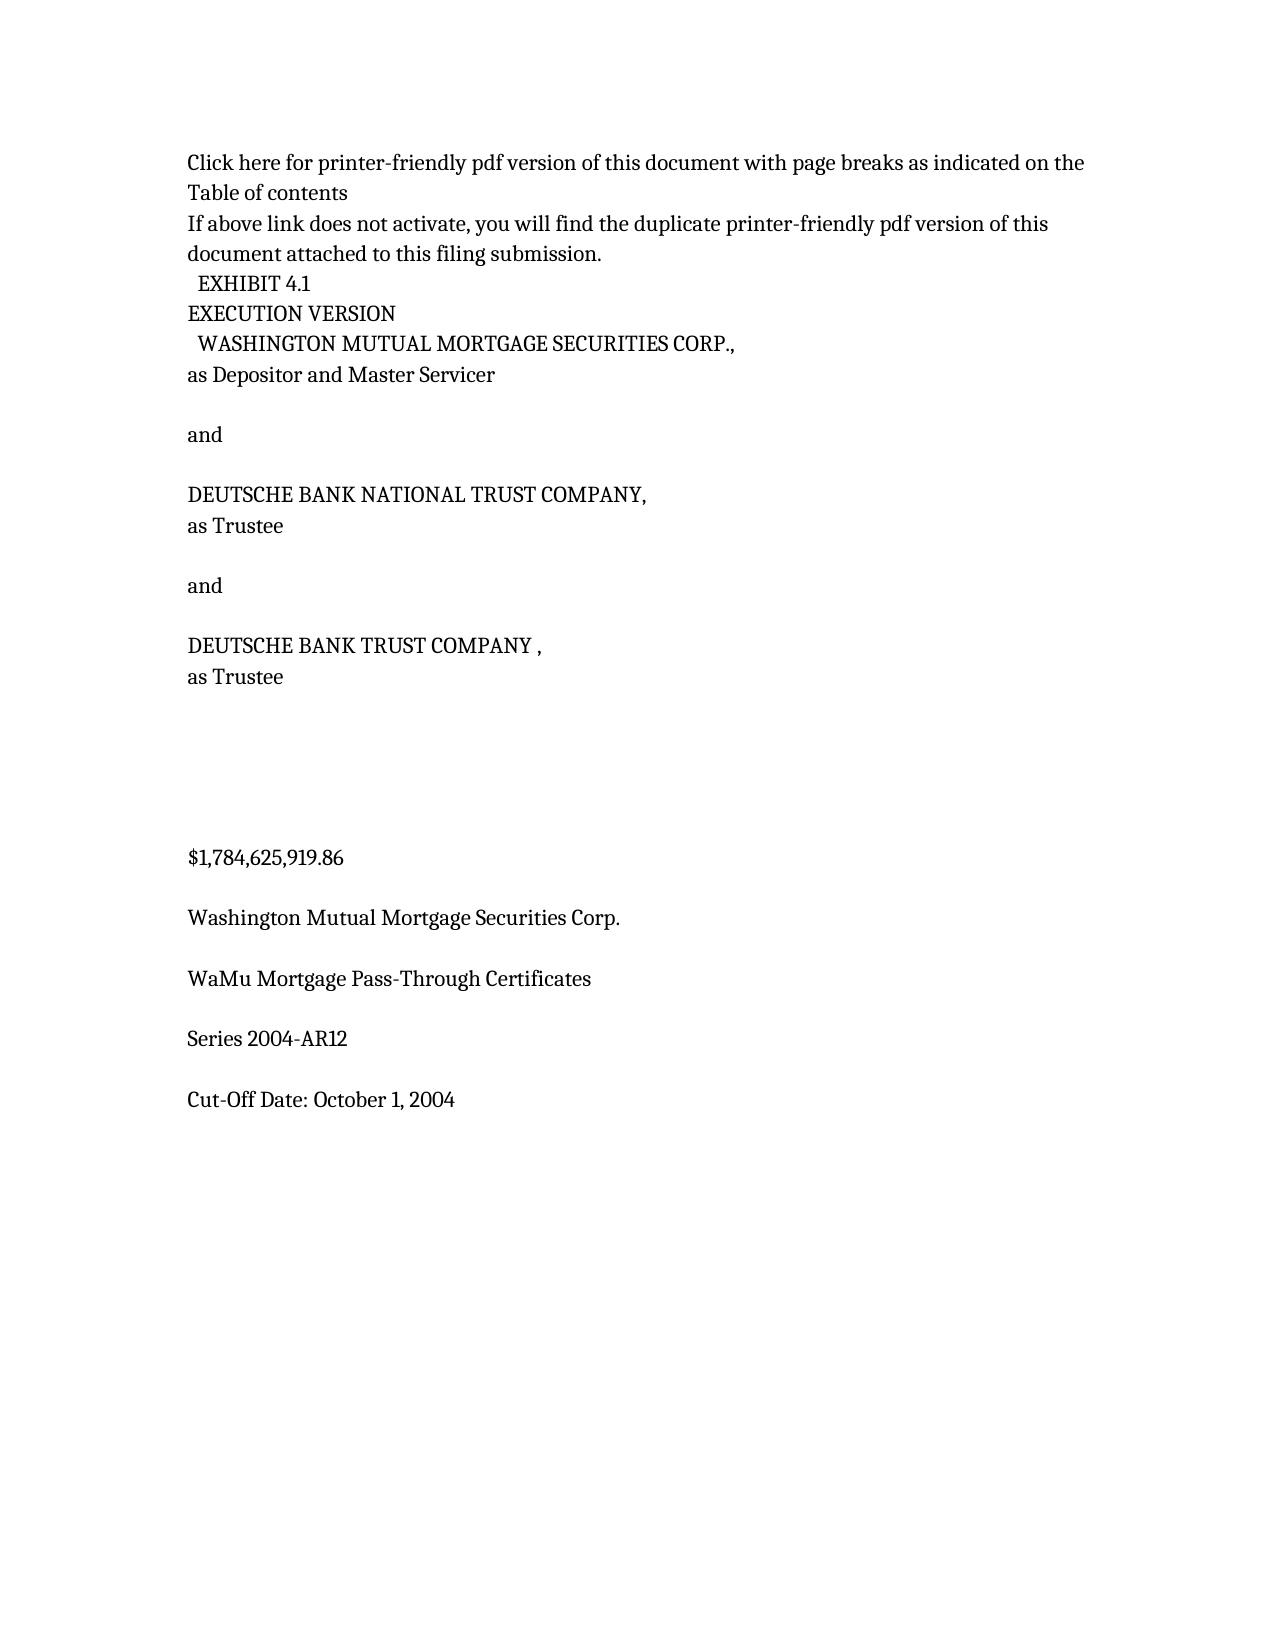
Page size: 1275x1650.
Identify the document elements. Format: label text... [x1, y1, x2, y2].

text Click here for printer-friendly pdf version of this document with page breaks as indicated on the Table of contents If above link does not activate, you will find the duplicate printer-friendly pdf version of this document attached to this filing submission. EXHIBIT 4.1 EXECUTION VERSION WASHINGTON MUTUAL MORTGAGE SECURITIES CORP., as Depositor and Master Servicer and DEUTSCHE BANK NATIONAL TRUST COMPANY, as Trustee and DEUTSCHE BANK TRUST COMPANY , as Trustee $1,784,625,919.86 Washington Mutual Mortgage Securities Corp. WaMu Mortgage Pass-Through Certificates Series 2004-AR12 Cut-Off Date: October 1, 2004 [187, 150, 1087, 1113]
